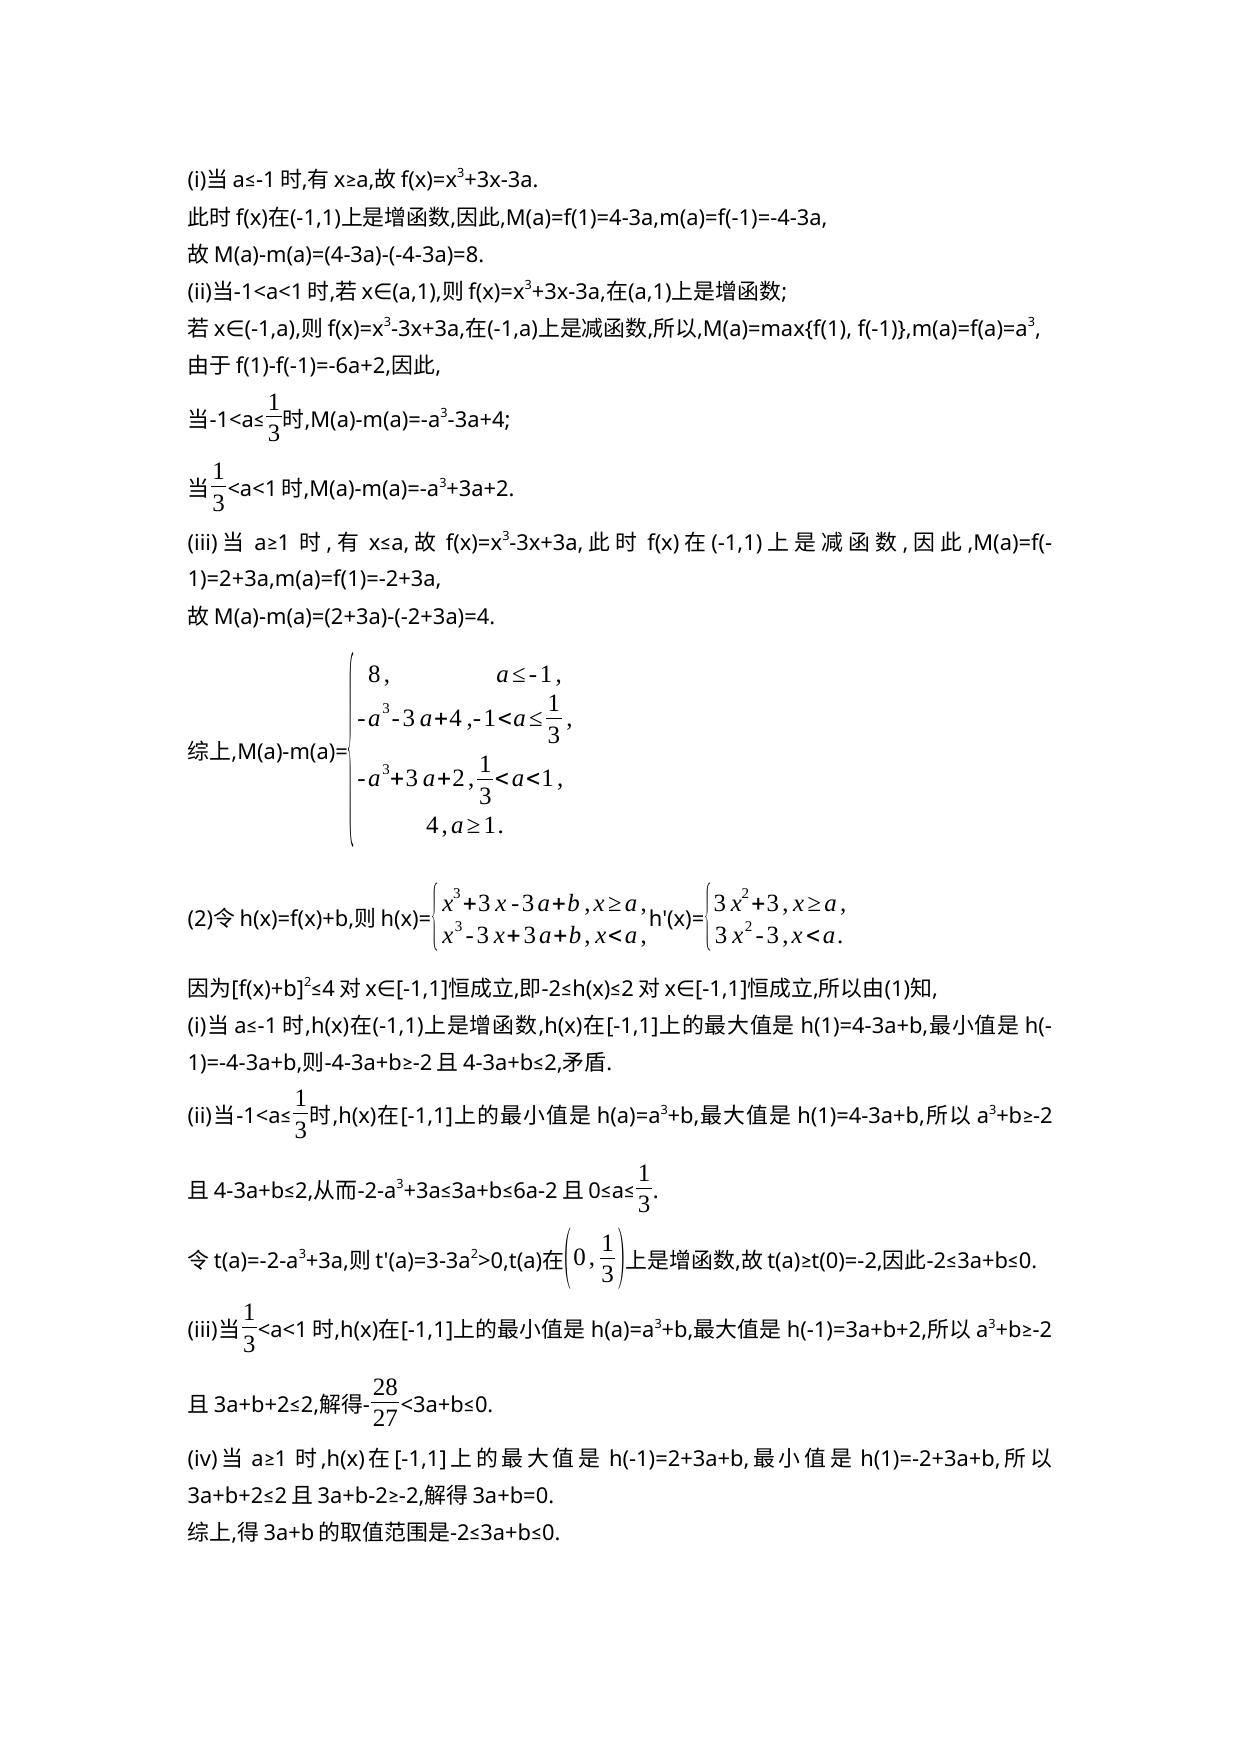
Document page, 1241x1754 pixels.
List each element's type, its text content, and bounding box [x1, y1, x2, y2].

text (2)令h(x)=f(x)+b,则h(x)=h'(x)= [187, 868, 1053, 966]
text 当<a<1时,M(a)-m(a)=-a3+3a+2. [187, 455, 1053, 520]
text 因为[f(x)+b]2≤4对x∈[-1,1]恒成立,即-2≤h(x)≤2对x∈[-1,1]恒成立,所以由(1)知, [187, 970, 1053, 1003]
text (iii)当a≥1时,有x≤a,故f(x)=x3-3x+3a,此时f(x)在(-1,1)上是减函数,因此,M(a)=f(-1)=2+3a,m(a)=f(1)=-2+3a, [187, 524, 1053, 594]
text 综上,得3a+b的取值范围是-2≤3a+b≤0. [187, 1515, 1053, 1547]
text (i)当a≤-1时,h(x)在(-1,1)上是增函数,h(x)在[-1,1]上的最大值是h(1)=4-3a+b,最小值是h(-1)=-4-3a+b,则-4-3a+b≥-2且4-3a+b≤2,矛盾. [187, 1007, 1053, 1077]
text (ii)当-1<a<1时,若x∈(a,1),则f(x)=x3+3x-3a,在(a,1)上是增函数; [187, 273, 1053, 306]
text 由于f(1)-f(-1)=-6a+2,因此, [187, 348, 1053, 380]
text (iii)当<a<1时,h(x)在[-1,1]上的最小值是h(a)=a3+b,最大值是h(-1)=3a+b+2,所以a3+b≥-2且3a+b+2≤2,解得-<3a+b≤0. [187, 1296, 1053, 1436]
text 综上,M(a)-m(a)= [187, 636, 1053, 863]
text 令t(a)=-2-a3+3a,则t'(a)=3-3a2>0,t(a)在上是增函数,故t(a)≥t(0)=-2,因此-2≤3a+b≤0. [187, 1226, 1053, 1291]
text 若x∈(-1,a),则f(x)=x3-3x+3a,在(-1,a)上是减函数,所以,M(a)=max{f(1), f(-1)},m(a)=f(a)=a3, [187, 311, 1053, 343]
text 故M(a)-m(a)=(4-3a)-(-4-3a)=8. [187, 236, 1053, 269]
text 此时f(x)在(-1,1)上是增函数,因此,M(a)=f(1)=4-3a,m(a)=f(-1)=-4-3a, [187, 199, 1053, 232]
text (iv)当a≥1时,h(x)在[-1,1]上的最大值是h(-1)=2+3a+b,最小值是h(1)=-2+3a+b,所以3a+b+2≤2且3a+b-2≥-2,解得3a+b=0. [187, 1440, 1053, 1510]
text 故M(a)-m(a)=(2+3a)-(-2+3a)=4. [187, 599, 1053, 631]
text (i)当a≤-1时,有x≥a,故f(x)=x3+3x-3a. [187, 162, 1053, 194]
text (ii)当-1<a≤时,h(x)在[-1,1]上的最小值是h(a)=a3+b,最大值是h(1)=4-3a+b,所以a3+b≥-2且4-3a+b≤2,从而-2-a3+3a≤3a+b≤6a-2且0≤a≤. [187, 1082, 1053, 1222]
text 当-1<a≤时,M(a)-m(a)=-a3-3a+4; [187, 385, 1053, 450]
